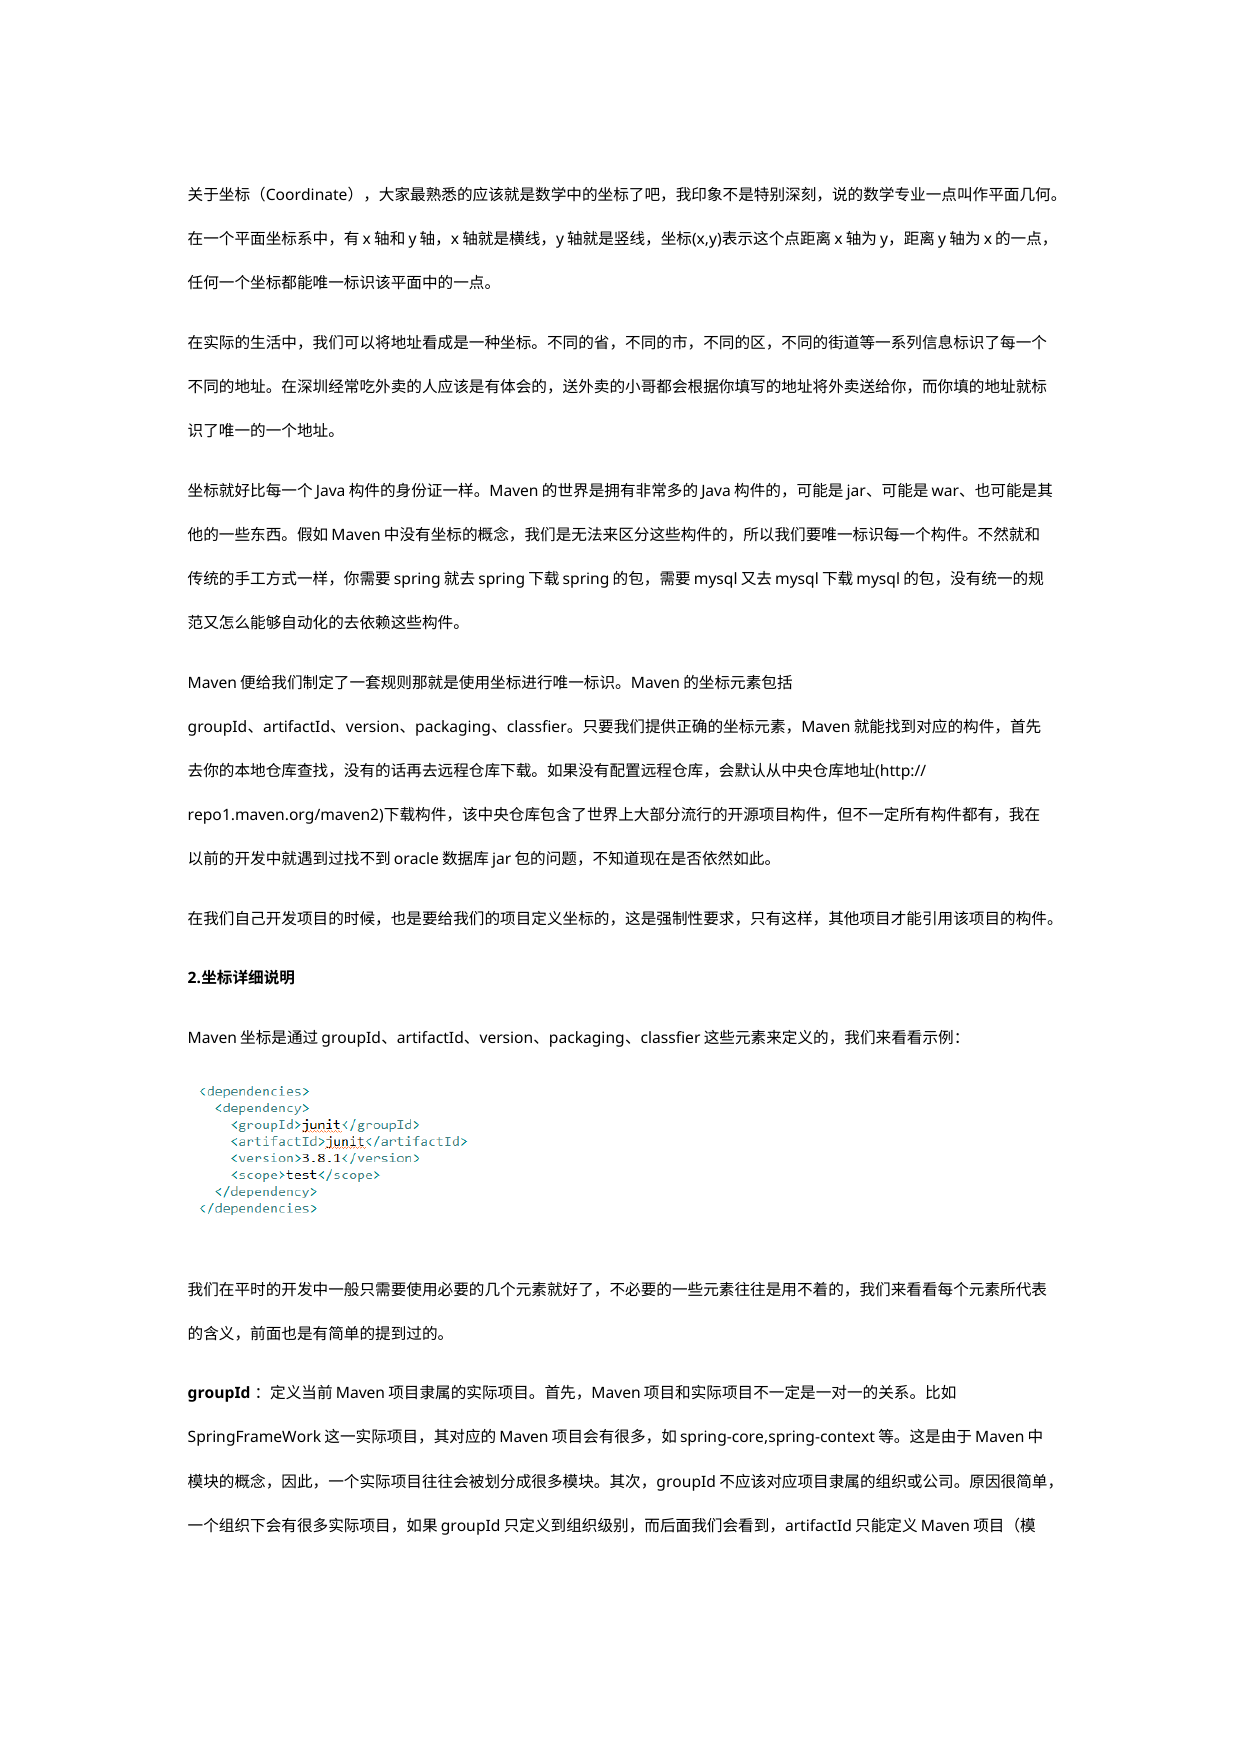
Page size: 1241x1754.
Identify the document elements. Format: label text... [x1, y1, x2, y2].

text 关于坐标（Coordinate），大家最熟悉的应该就是数学中的坐标了吧，我印象不是特别深刻，说的数学专业一点叫作平面几何。在一个平面坐标系中，有x轴和y轴，x轴就是横线，y轴就是竖线，坐标(x,y)表示这个点距离x轴为y，距离y轴为x的一点，任何一个坐标都能唯一标识该平面中的一点。 [187, 172, 1053, 304]
text Maven便给我们制定了一套规则那就是使用坐标进行唯一标识。Maven的坐标元素包括groupId、artifactId、version、packaging、classfier。只要我们提供正确的坐标元素，Maven就能找到对应的构件，首先去你的本地仓库查找，没有的话再去远程仓库下载。如果没有配置远程仓库，会默认从中央仓库地址(http://repo1.maven.org/maven2)下载构件，该中央仓库包含了世界上大部分流行的开源项目构件，但不一定所有构件都有，我在以前的开发中就遇到过找不到oracle数据库jar包的问题，不知道现在是否依然如此。 [187, 659, 1053, 880]
text 我们在平时的开发中一般只需要使用必要的几个元素就好了，不必要的一些元素往往是用不着的，我们来看看每个元素所代表的含义，前面也是有简单的提到过的。 [187, 1266, 1053, 1354]
text Maven坐标是通过groupId、artifactId、version、packaging、classfier这些元素来定义的，我们来看看示例： [187, 1015, 1053, 1059]
text 坐标就好比每一个Java构件的身份证一样。Maven的世界是拥有非常多的Java构件的，可能是jar、可能是war、也可能是其他的一些东西。假如Maven中没有坐标的概念，我们是无法来区分这些构件的，所以我们要唯一标识每一个构件。不然就和传统的手工方式一样，你需要spring就去spring下载spring的包，需要mysql又去mysql下载mysql的包，没有统一的规范又怎么能够自动化的去依赖这些构件。 [187, 468, 1053, 644]
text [187, 1370, 1053, 1546]
picture [187, 1074, 974, 1227]
text 在我们自己开发项目的时候，也是要给我们的项目定义坐标的，这是强制性要求，只有这样，其他项目才能引用该项目的构件。 [187, 895, 1053, 939]
text 在实际的生活中，我们可以将地址看成是一种坐标。不同的省，不同的市，不同的区，不同的街道等一系列信息标识了每一个不同的地址。在深圳经常吃外卖的人应该是有体会的，送外卖的小哥都会根据你填写的地址将外卖送给你，而你填的地址就标识了唯一的一个地址。 [187, 320, 1053, 452]
text 2.坐标详细说明 [187, 955, 1053, 999]
